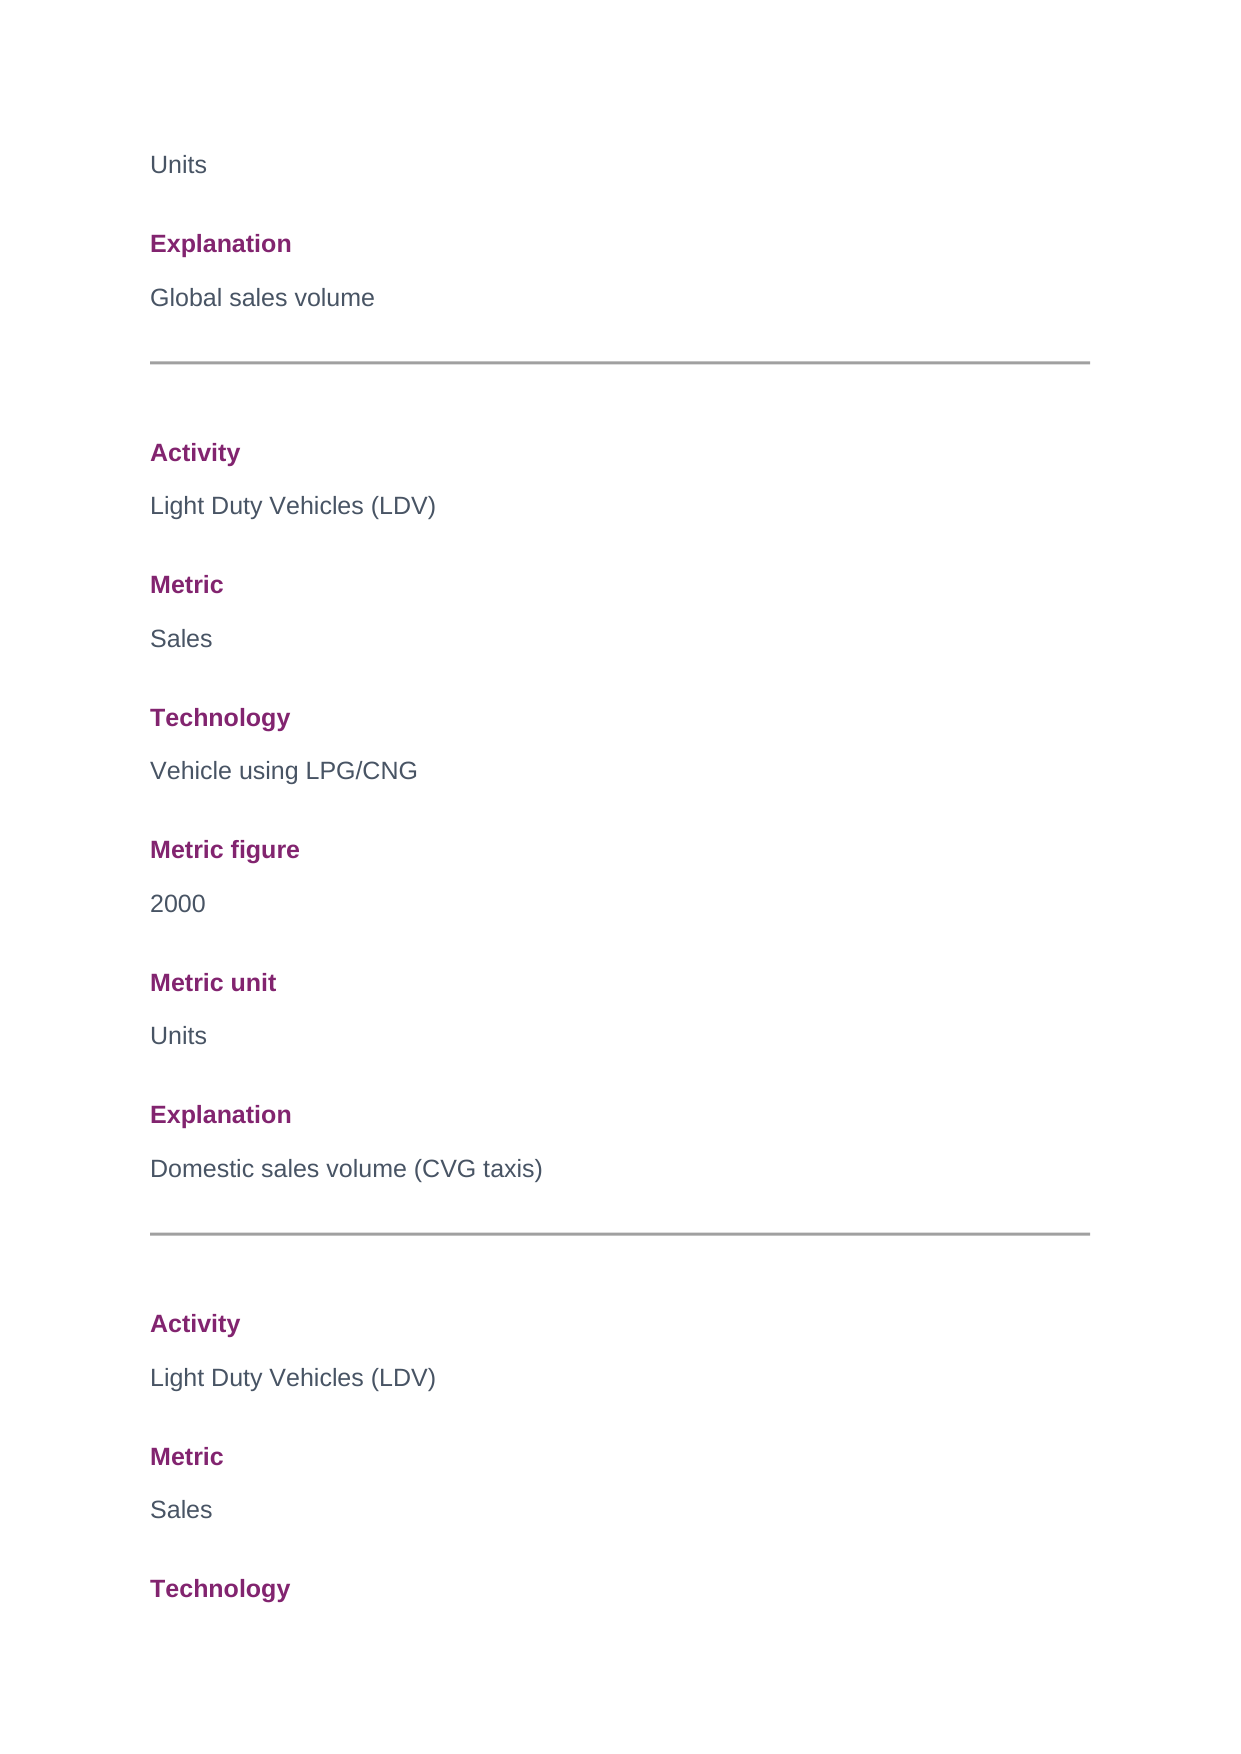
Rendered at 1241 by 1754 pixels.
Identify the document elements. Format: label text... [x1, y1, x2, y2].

subtitle Explanation [150, 1100, 1090, 1129]
subtitle Technology [150, 703, 1090, 731]
text Domestic sales volume (CVG taxis) [150, 1154, 1090, 1183]
text Units [150, 1021, 1090, 1050]
subtitle Activity [150, 1309, 1090, 1338]
text Sales [150, 1495, 1090, 1524]
text Units [150, 150, 1090, 179]
text Light Duty Vehicles (LDV) [150, 1363, 1090, 1391]
text Global sales volume [150, 282, 1090, 311]
subtitle Metric [150, 1441, 1090, 1470]
subtitle Metric unit [150, 968, 1090, 996]
subtitle Metric [150, 570, 1090, 599]
subtitle Explanation [150, 229, 1090, 257]
text Light Duty Vehicles (LDV) [150, 491, 1090, 520]
text Vehicle using LPG/CNG [150, 756, 1090, 785]
text 2000 [150, 889, 1090, 918]
subtitle Technology [150, 1574, 1090, 1603]
subtitle Activity [150, 438, 1090, 466]
text Sales [150, 624, 1090, 653]
subtitle Metric figure [150, 835, 1090, 864]
